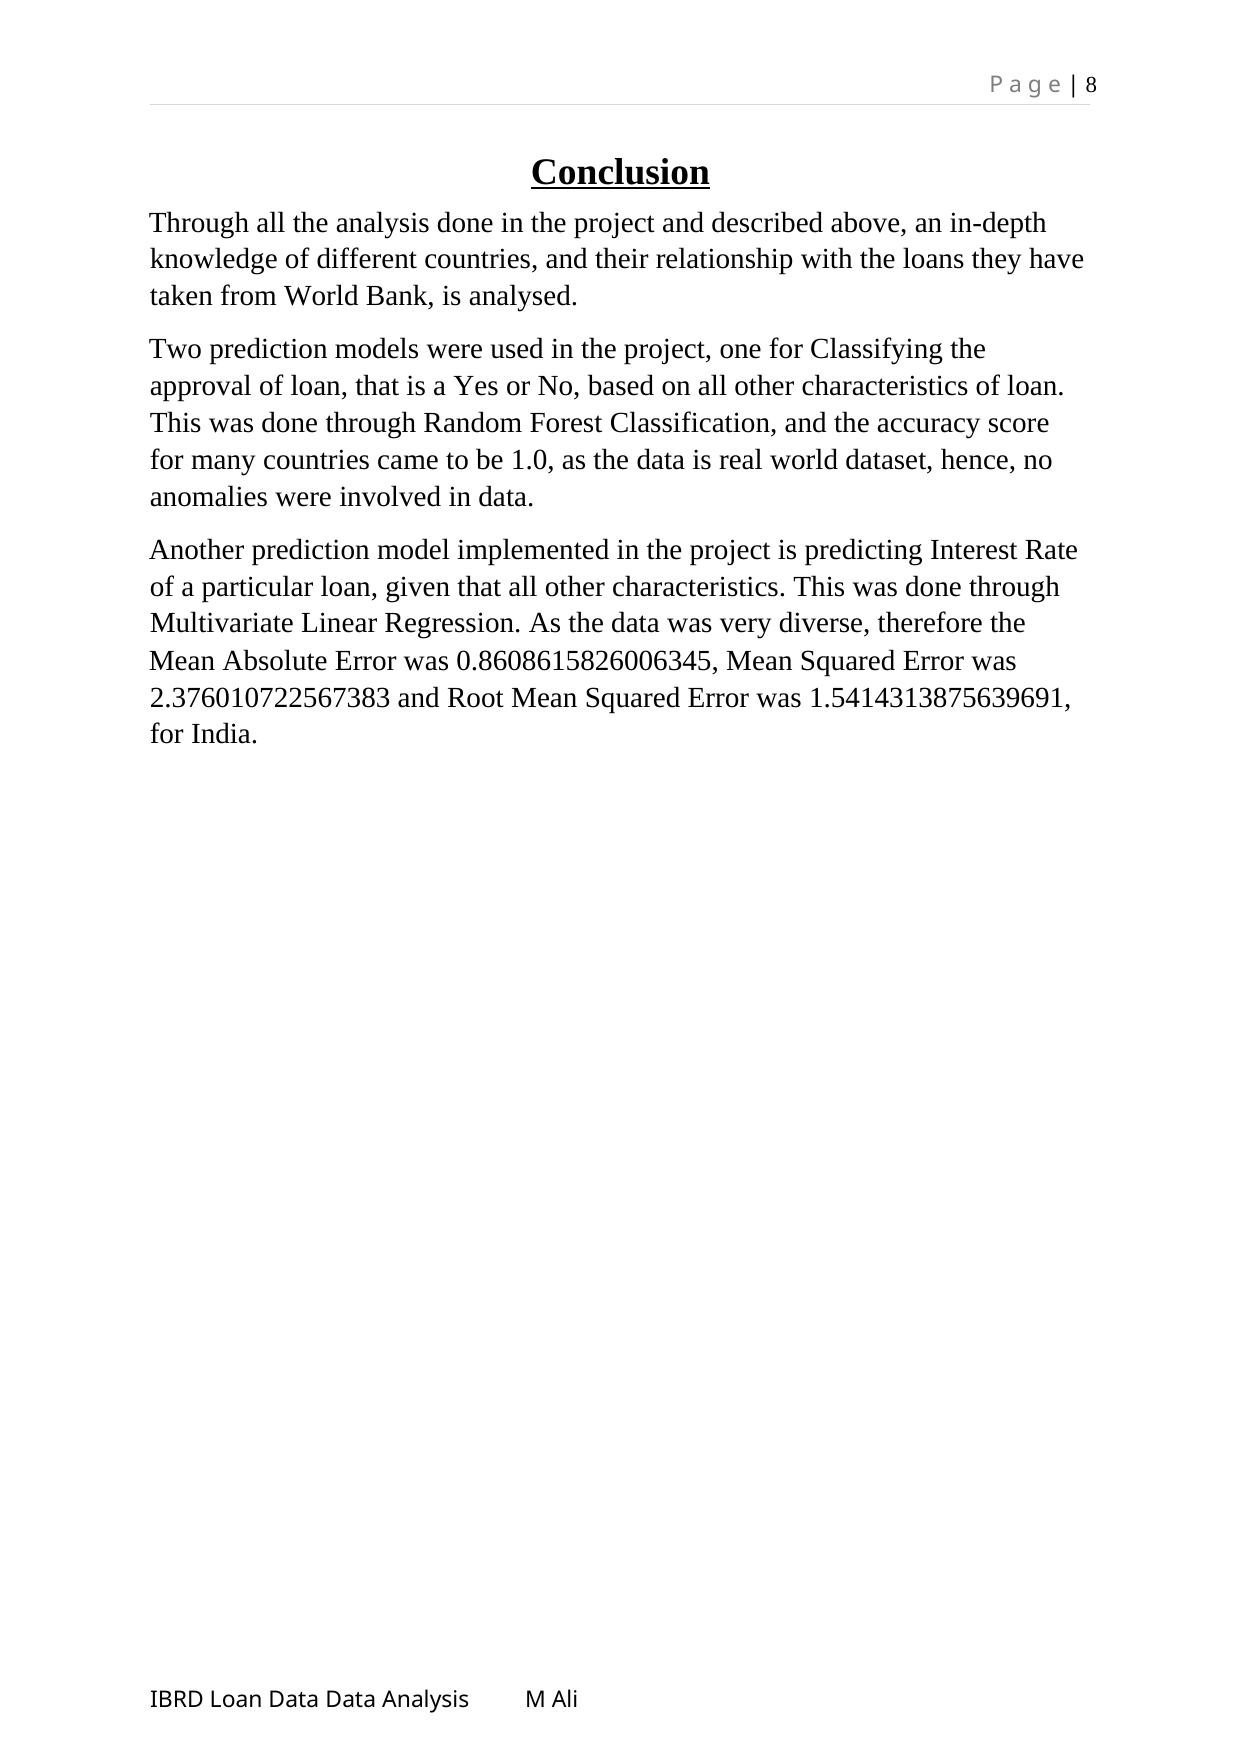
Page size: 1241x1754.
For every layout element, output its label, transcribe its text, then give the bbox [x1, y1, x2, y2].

text Through all the analysis done in the project and described above, an in-depth knowledge of different countries, and their relationship with the loans they have taken from World Bank, is analysed. [148, 205, 1087, 312]
subtitle Conclusion [164, 150, 1076, 193]
text Two prediction models were used in the project, one for Classifying the approval of loan, that is a Yes or No, based on all other characteristics of loan. This was done through Random Forest Classification, and the accuracy score for many countries came to be 1.0, as the data is real world dataset, hence, no anomalies were involved in data. [148, 332, 1087, 513]
text Mean Absolute Error was 0.8608615826006345, Mean Squared Error was 2.376010722567383 and Root Mean Squared Error was 1.5414313875639691, for India. [148, 643, 1087, 750]
text Another prediction model implemented in the project is predicting Interest Rate of a particular loan, given that all other characteristics. This was done through Multivariate Linear Regression. As the data was very diverse, therefore the [148, 532, 1087, 639]
